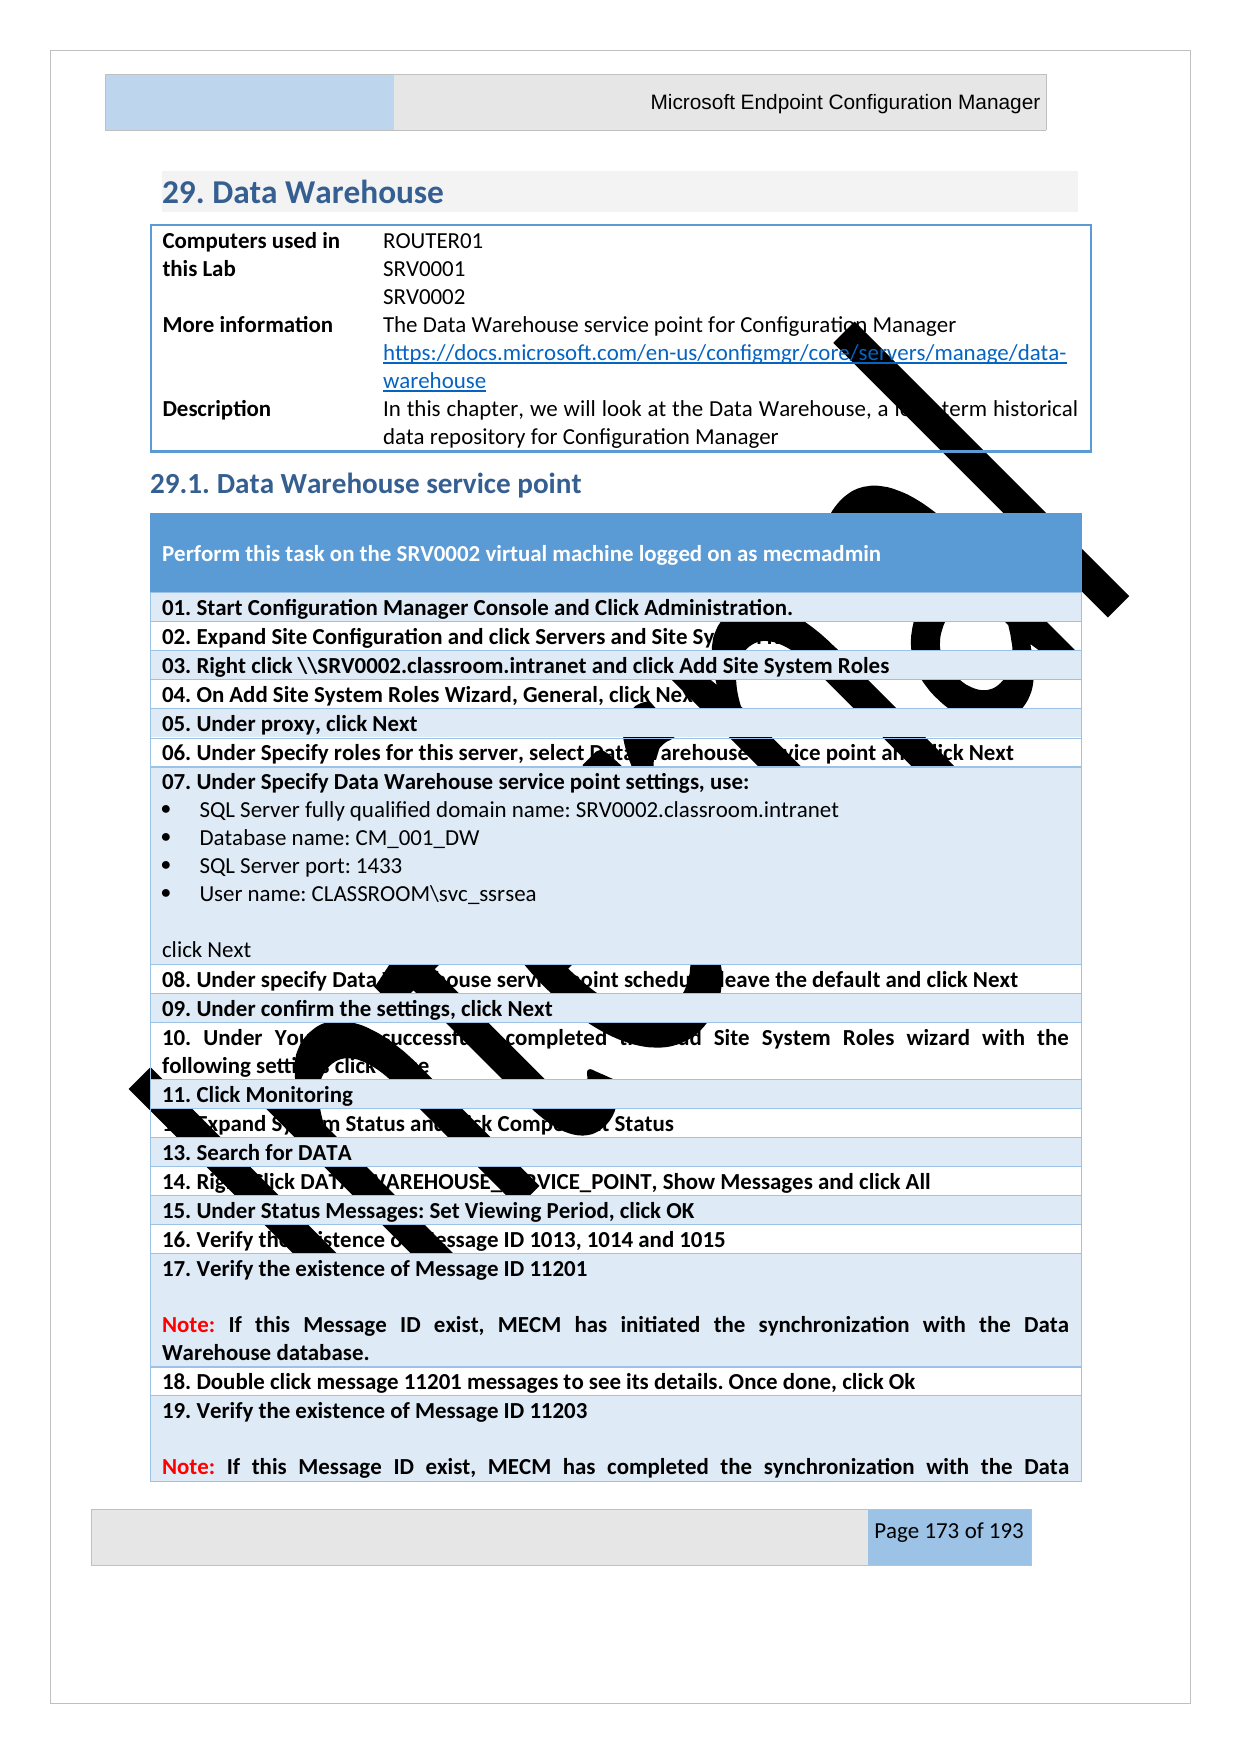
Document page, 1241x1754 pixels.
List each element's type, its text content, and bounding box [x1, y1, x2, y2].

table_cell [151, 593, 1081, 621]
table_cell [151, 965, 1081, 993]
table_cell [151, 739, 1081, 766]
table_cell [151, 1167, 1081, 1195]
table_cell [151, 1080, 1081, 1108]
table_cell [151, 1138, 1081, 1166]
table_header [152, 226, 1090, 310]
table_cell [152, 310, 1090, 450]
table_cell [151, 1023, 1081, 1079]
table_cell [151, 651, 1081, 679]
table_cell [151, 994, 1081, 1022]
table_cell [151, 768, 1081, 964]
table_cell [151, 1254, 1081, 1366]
list Data Warehouse [162, 171, 1078, 212]
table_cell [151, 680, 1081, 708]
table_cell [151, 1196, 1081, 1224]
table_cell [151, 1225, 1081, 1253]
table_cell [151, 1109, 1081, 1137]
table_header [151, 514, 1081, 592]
list Data Warehouse service point [150, 465, 1090, 501]
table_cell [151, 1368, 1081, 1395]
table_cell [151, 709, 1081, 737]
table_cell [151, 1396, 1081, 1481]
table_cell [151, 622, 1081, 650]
